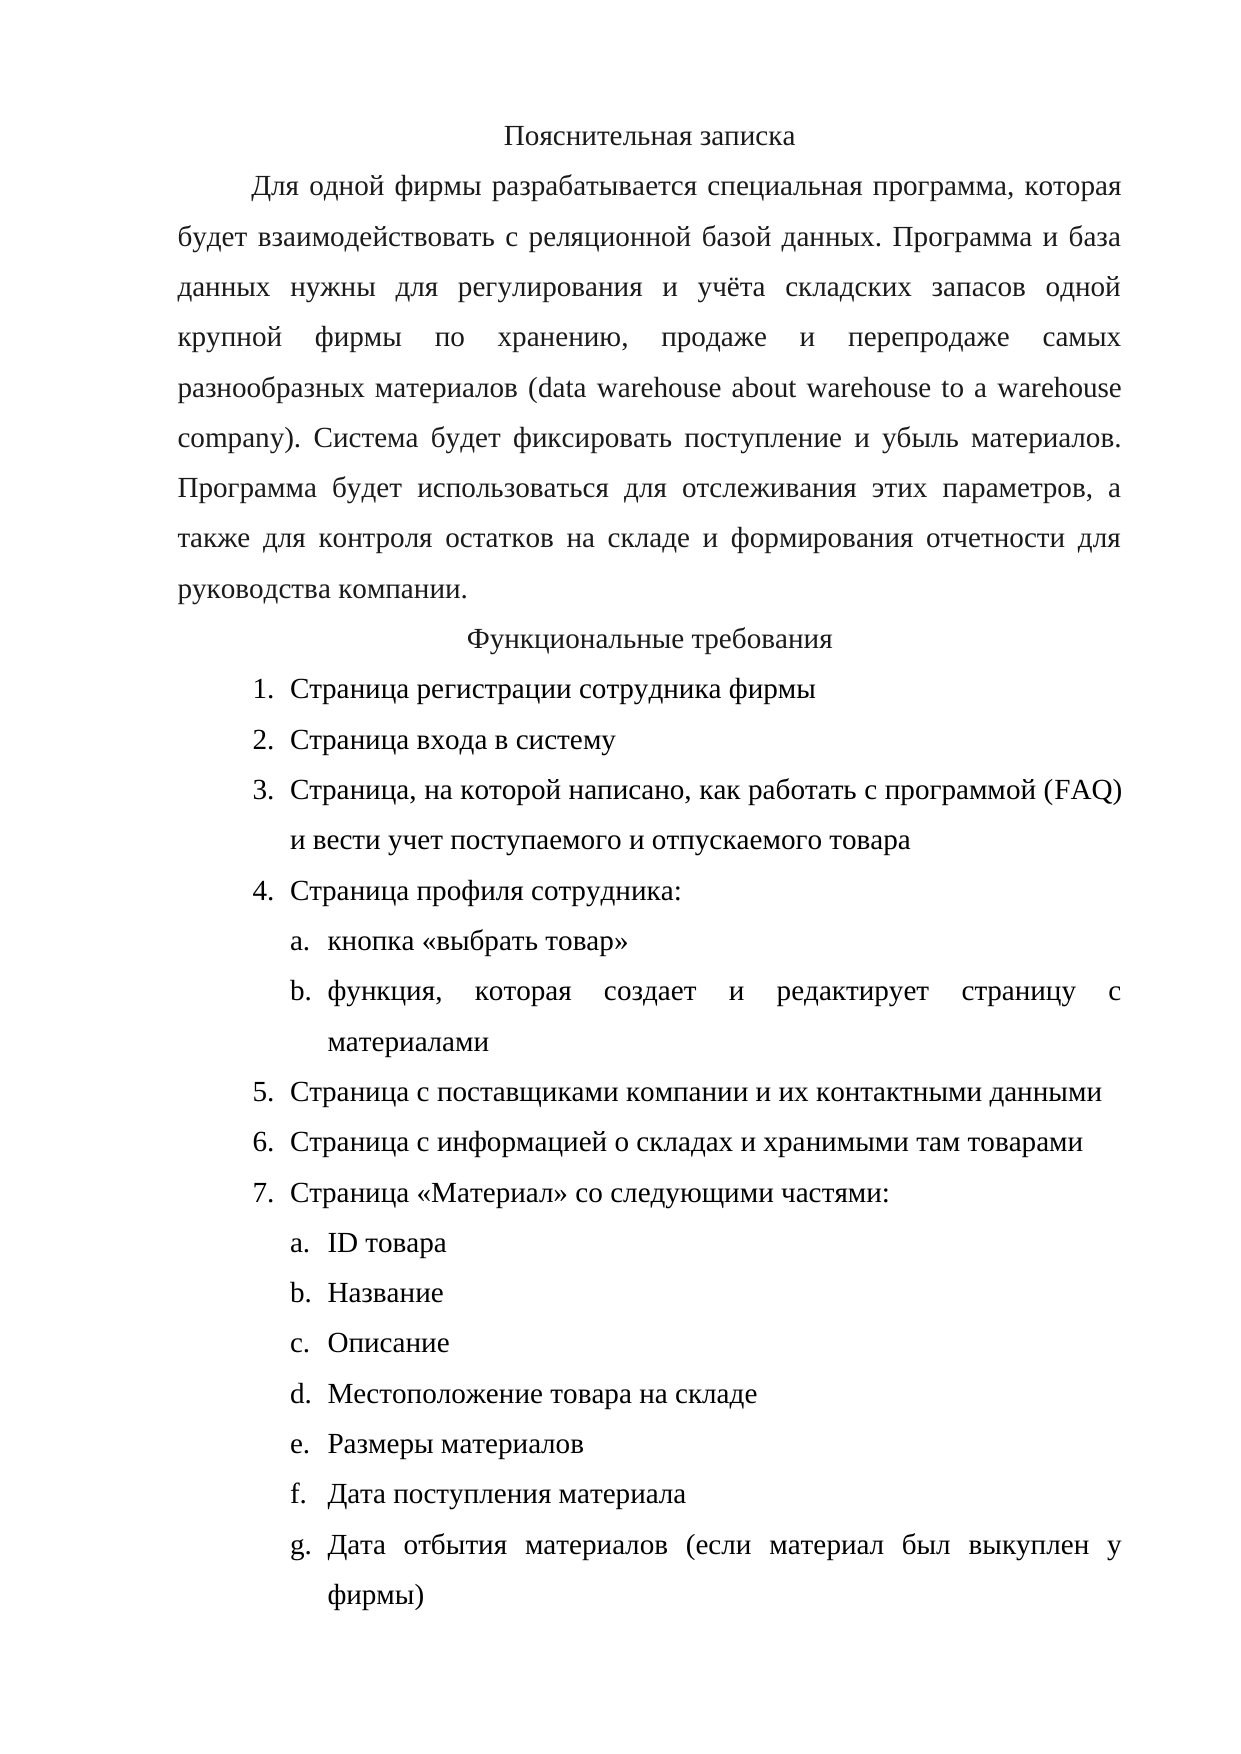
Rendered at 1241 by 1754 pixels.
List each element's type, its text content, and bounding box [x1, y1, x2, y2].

list Страница профиля сотрудника: [252, 873, 1122, 906]
list ID товара [290, 1225, 1122, 1258]
list Название [290, 1275, 1122, 1309]
list Страница входа в систему [252, 722, 1122, 755]
list функция, которая создает и редактирует страницу с материалами [290, 973, 1122, 1057]
list Страница с информацией о складах и хранимыми там товарами [252, 1124, 1122, 1158]
text Для одной фирмы разрабатывается специальная программа, которая будет взаимодействовать с реляционной базой данных. Программа и база данных нужны для регулирования и учёта складских запасов одной крупной фирмы по хранению, продаже и перепродаже самых разнообразных материалов (data warehouse about warehouse to a warehouse company). Система будет фиксировать поступление и убыль материалов. Программа будет использоваться для отслеживания этих параметров, а также для контроля остатков на складе и формирования отчетности для руководства компании. [177, 168, 1122, 604]
list Местоположение товара на складе [290, 1376, 1122, 1409]
list Страница регистрации сотрудника фирмы [252, 672, 1122, 705]
list Размеры материалов [290, 1426, 1122, 1460]
list Описание [290, 1326, 1122, 1359]
list Дата отбытия материалов (если материал был выкуплен у фирмы) [290, 1527, 1122, 1611]
text Пояснительная записка [177, 118, 1122, 152]
list Страница «Материал» со следующими частями: [252, 1175, 1122, 1208]
text Функциональные требования [177, 621, 1122, 655]
list Страница с поставщиками компании и их контактными данными [252, 1074, 1122, 1108]
list Дата поступления материала [290, 1477, 1122, 1510]
list кнопка «выбрать товар» [290, 923, 1122, 957]
list Страница, на которой написано, как работать с программой (FAQ) и вести учет поступаемого и отпускаемого товара [252, 772, 1122, 856]
